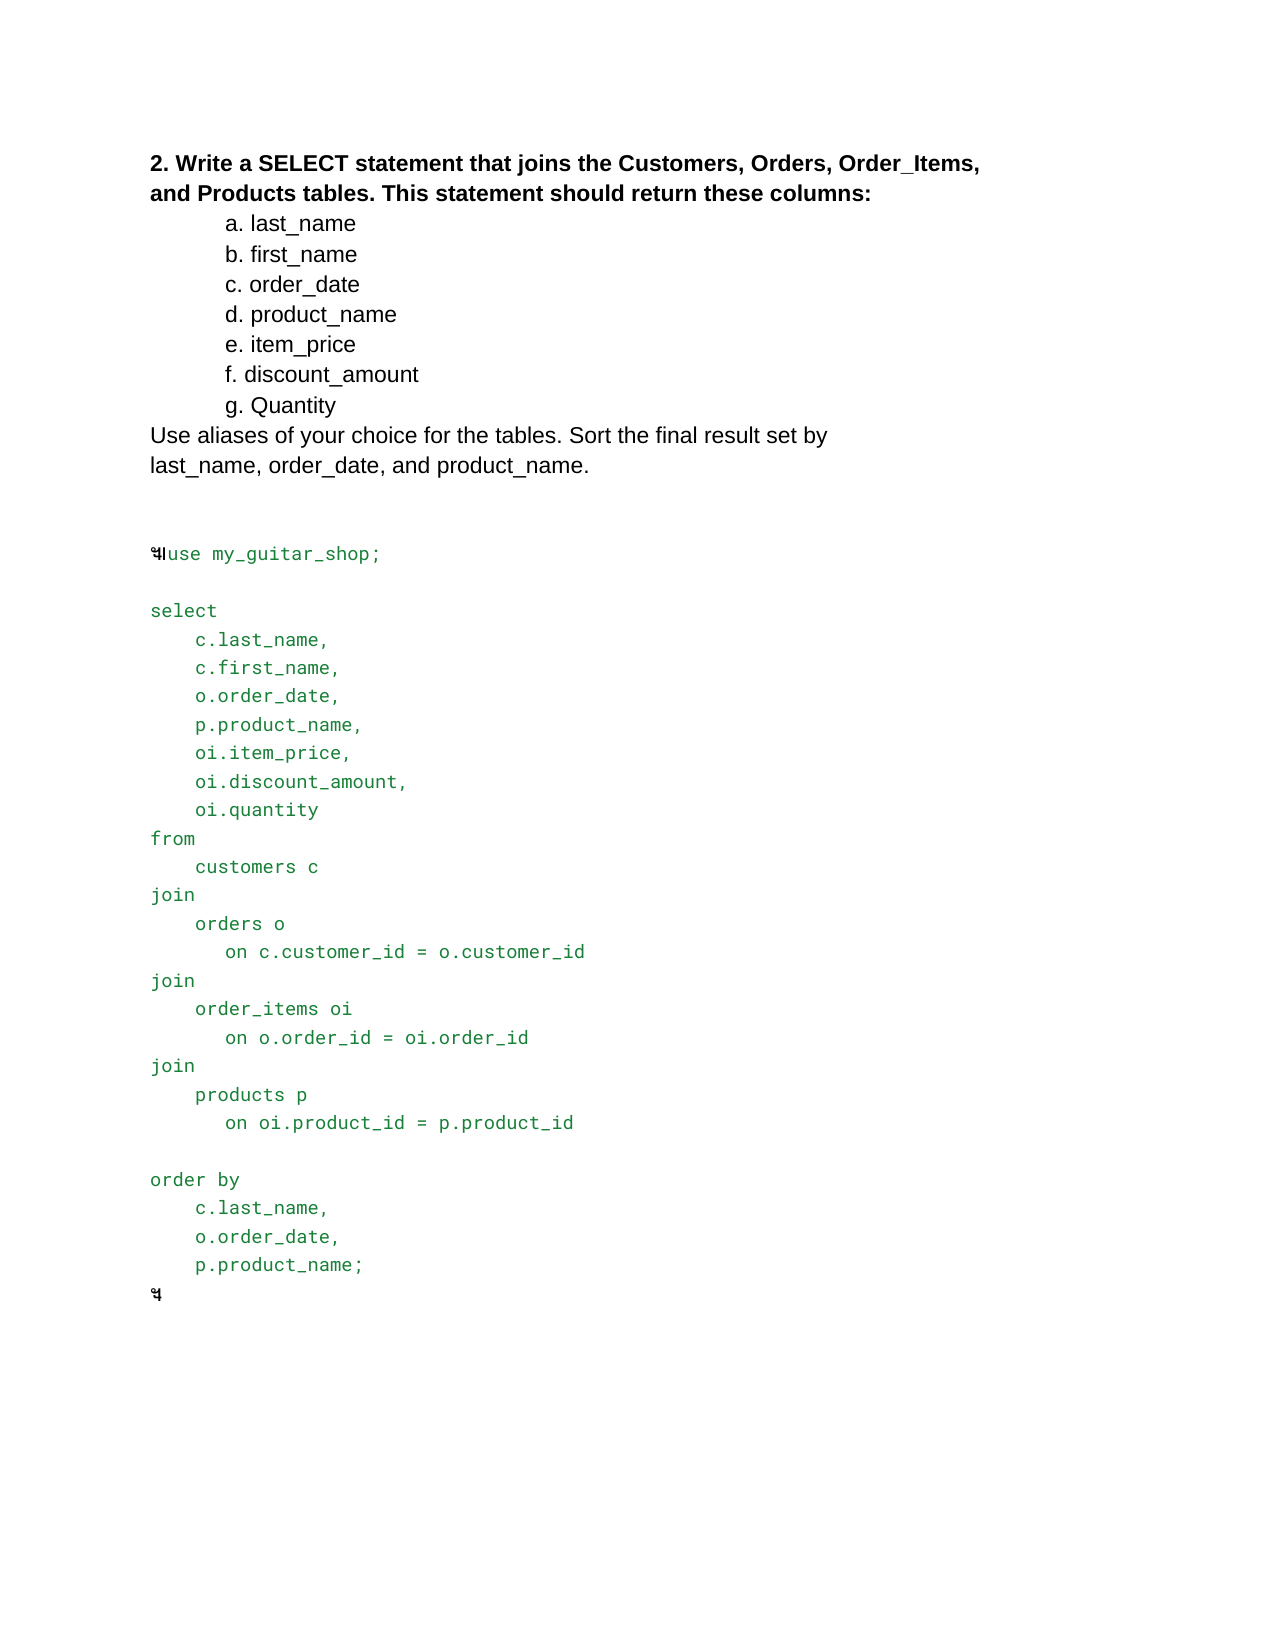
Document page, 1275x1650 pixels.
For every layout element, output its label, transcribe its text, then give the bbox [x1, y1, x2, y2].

text p.product_name; [150, 1252, 1125, 1277]
text p.product_name, [150, 712, 1125, 736]
text b. first_name [225, 241, 1125, 267]
text Use aliases of your choice for the tables. Sort the final result set by [150, 422, 1125, 448]
text and Products tables. This statement should return these columns: [150, 180, 1125, 207]
text orders o [150, 911, 1125, 935]
text  [150, 1280, 1125, 1307]
text on o.order_id = oi.order_id [150, 1024, 1125, 1049]
text join [150, 882, 1125, 907]
text products p [150, 1081, 1125, 1106]
text from [150, 825, 1125, 850]
text on c.customer_id = o.customer_id [150, 939, 1125, 964]
text c. order_date [225, 271, 1125, 297]
text last_name, order_date, and product_name. [150, 452, 1125, 478]
text 2. Write a SELECT statement that joins the Customers, Orders, Order_Items, [150, 150, 1125, 176]
text g. Quantity [225, 392, 1125, 418]
text f. discount_amount [225, 361, 1125, 388]
text o.order_date, [150, 1223, 1125, 1248]
text select [150, 598, 1125, 623]
text join [150, 1053, 1125, 1078]
text a. last_name [225, 210, 1125, 237]
text oi.discount_amount, [150, 768, 1125, 793]
text use my_guitar_shop; [150, 539, 1125, 565]
text oi.item_price, [150, 740, 1125, 765]
text join [150, 967, 1125, 992]
text o.order_date, [150, 683, 1125, 708]
text customers c [150, 854, 1125, 878]
text d. product_name [225, 301, 1125, 327]
text c.first_name, [150, 655, 1125, 679]
text order by [150, 1167, 1125, 1191]
text e. item_price [225, 331, 1125, 358]
text on oi.product_id = p.product_id [150, 1110, 1125, 1134]
text c.last_name, [150, 626, 1125, 651]
text c.last_name, [150, 1195, 1125, 1220]
text oi.quantity [150, 797, 1125, 822]
text order_items oi [150, 996, 1125, 1021]
